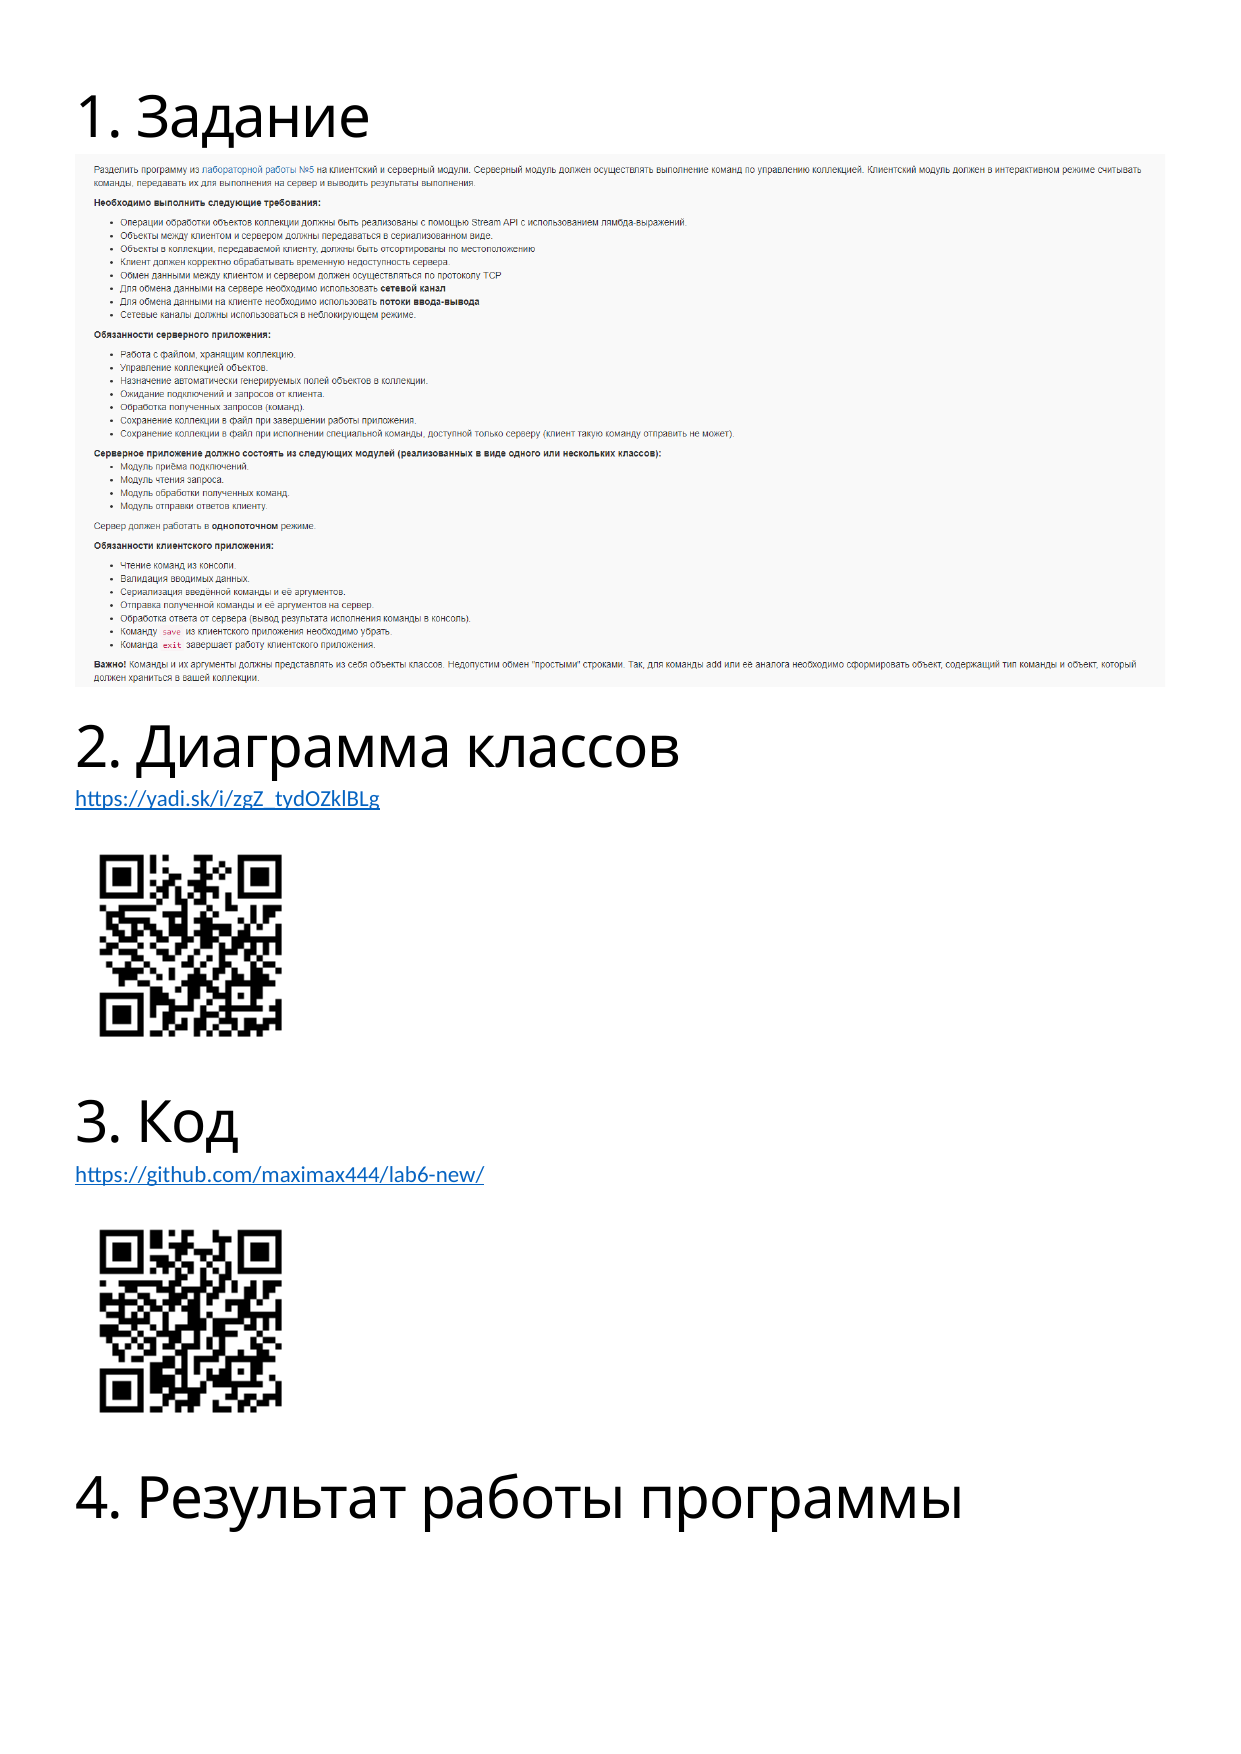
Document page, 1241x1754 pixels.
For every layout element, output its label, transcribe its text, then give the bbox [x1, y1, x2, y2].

picture [75, 154, 1166, 687]
text https://yadi.sk/i/zgZ_tydOZklBLg [75, 784, 1165, 812]
title 3. Код [75, 1080, 1165, 1160]
title 1. Задание [75, 75, 1165, 154]
picture [75, 1206, 307, 1438]
picture [75, 830, 307, 1062]
text https://github.com/maximax444/lab6-new/ [75, 1160, 1165, 1188]
title 2. Диаграмма классов [75, 705, 1165, 784]
title 4. Результат работы программы [75, 1456, 1165, 1535]
